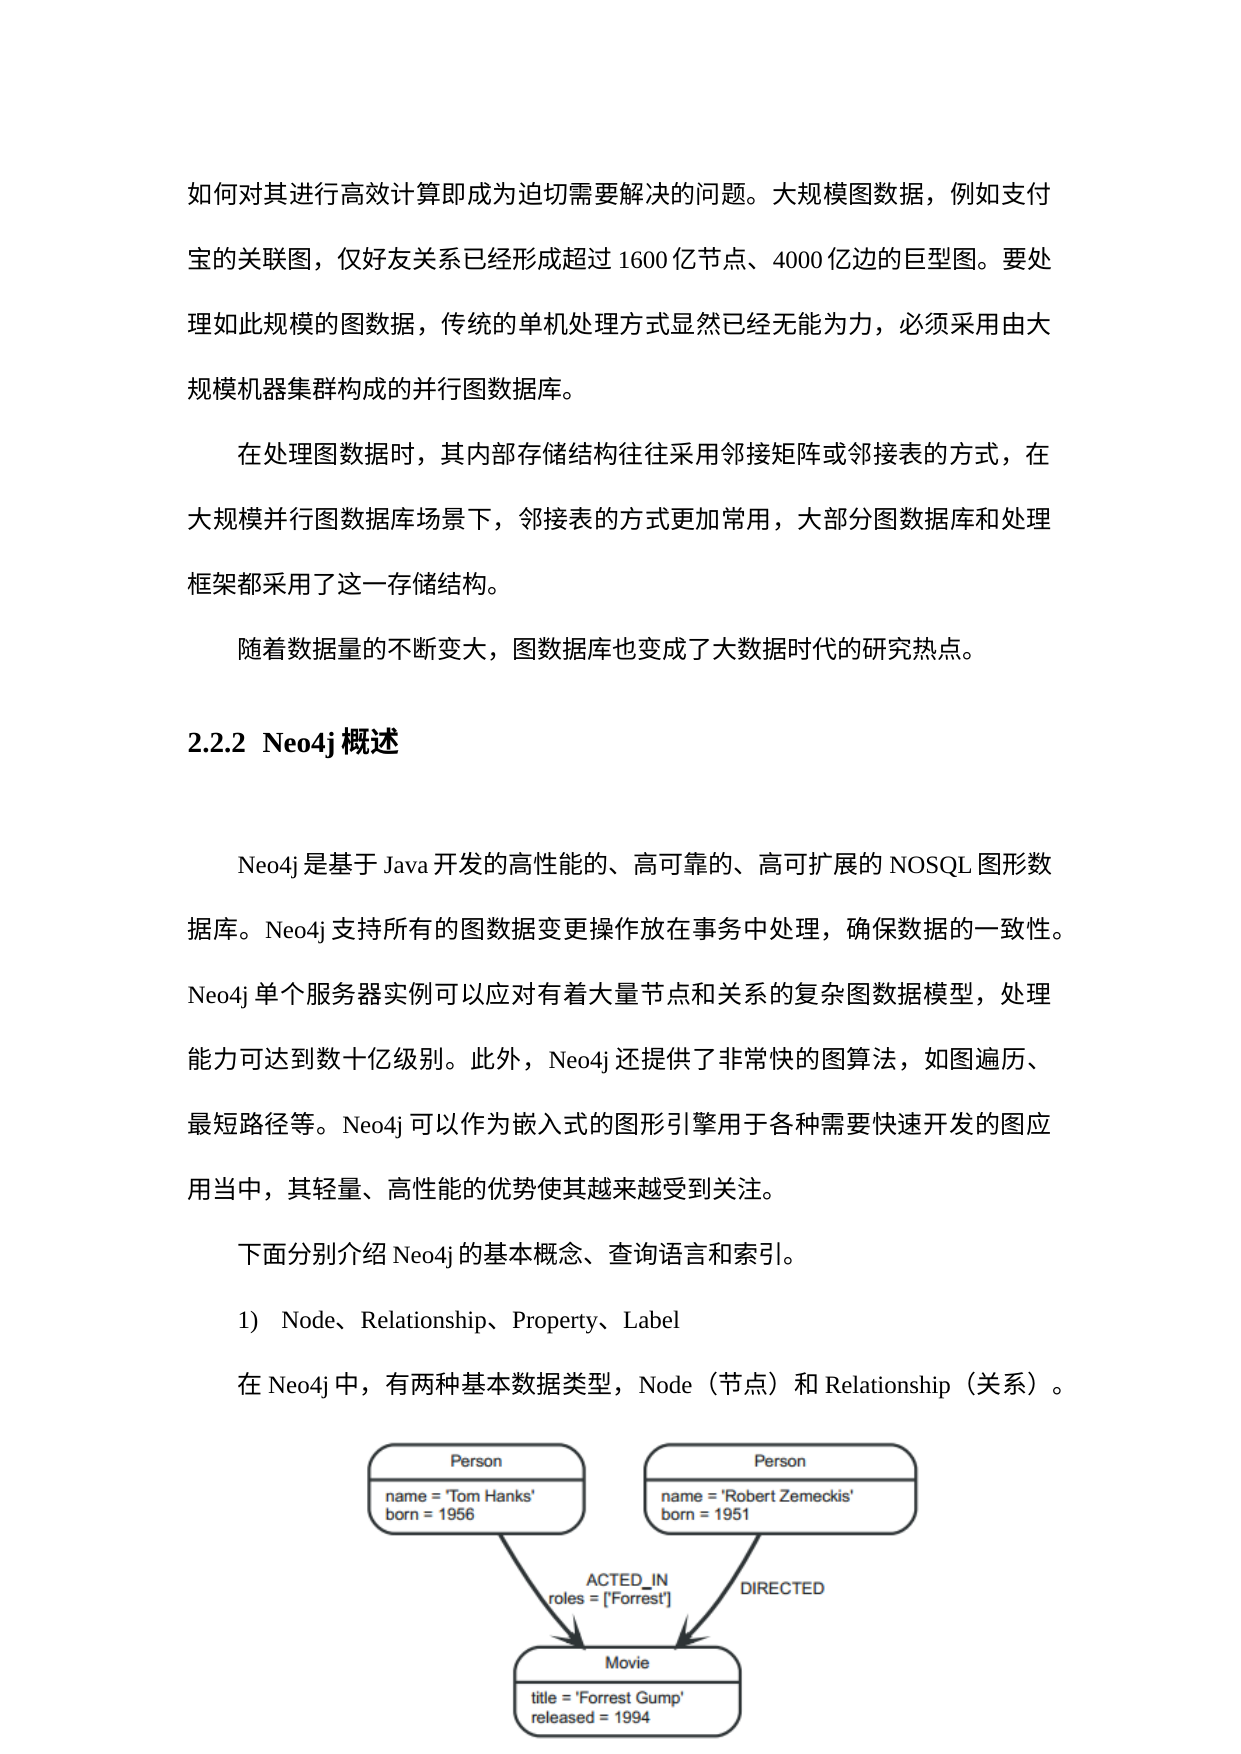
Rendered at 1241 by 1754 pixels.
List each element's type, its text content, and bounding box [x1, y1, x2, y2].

picture [352, 1415, 941, 1754]
text 在处理图数据时，其内部存储结构往往采用邻接矩阵或邻接表的方式，在大规模并行图数据库场景下，邻接表的方式更加常用，大部分图数据库和处理框架都采用了这一存储结构。 [187, 420, 1053, 615]
text Neo4j是基于Java开发的高性能的、高可靠的、高可扩展的NOSQL图形数据库。Neo4j支持所有的图数据变更操作放在事务中处理，确保数据的一致性。Neo4j单个服务器实例可以应对有着大量节点和关系的复杂图数据模型，处理能力可达到数十亿级别。此外，Neo4j还提供了非常快的图算法，如图遍历、最短路径等。Neo4j可以作为嵌入式的图形引擎用于各种需要快速开发的图应用当中，其轻量、高性能的优势使其越来越受到关注。 [187, 830, 1053, 1220]
text 下面分别介绍Neo4j的基本概念、查询语言和索引。 [187, 1220, 1053, 1285]
text 随着数据量的不断变大，图数据库也变成了大数据时代的研究热点。 [187, 615, 1053, 680]
list Node、Relationship、Property、Label [237, 1285, 1053, 1350]
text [187, 160, 1053, 420]
subtitle Neo4j概述 [187, 707, 1053, 772]
